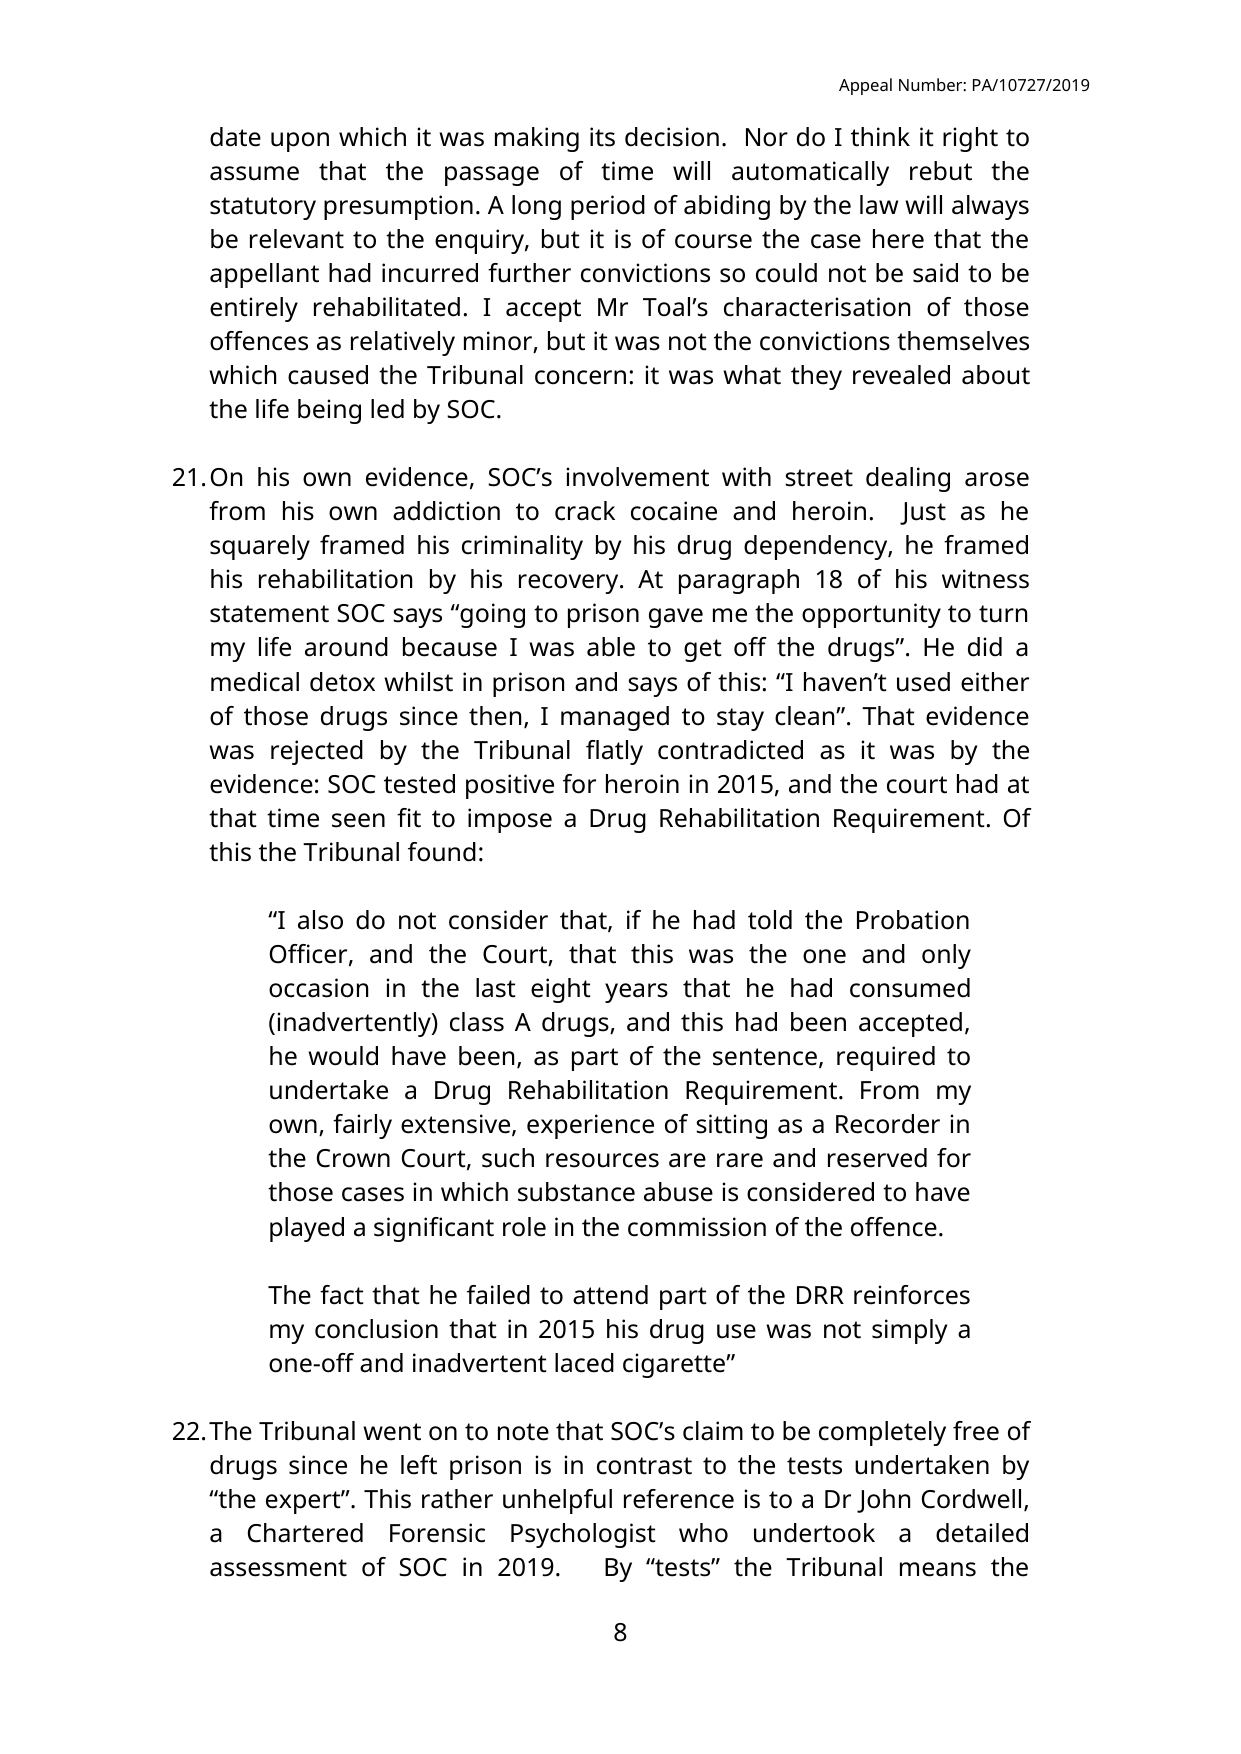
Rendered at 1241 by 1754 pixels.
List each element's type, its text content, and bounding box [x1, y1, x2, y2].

text The fact that he failed to attend part of the DRR reinforces my conclusion that in 2015 his drug use was not simply a one-off and inadvertent laced cigarette” [268, 1277, 972, 1379]
list On his own evidence, SOC’s involvement with street dealing arose from his own addiction to crack cocaine and heroin. Just as he squarely framed his criminality by his drug dependency, he framed his rehabilitation by his recovery. At paragraph 18 of his witness statement SOC says “going to prison gave me the opportunity to turn my life around because I was able to get off the drugs”. He did a medical detox whilst in prison and says of this: “I haven’t used either of those drugs since then, I managed to stay clean”. That evidence was rejected by the Tribunal flatly contradicted as it was by the evidence: SOC tested positive for heroin in 2015, and the court had at that time seen fit to impose a Drug Rehabilitation Requirement. Of this the Tribunal found: [172, 460, 1031, 868]
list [172, 1413, 1031, 1584]
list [172, 119, 1031, 426]
text “I also do not consider that, if he had told the Probation Officer, and the Court, that this was the one and only occasion in the last eight years that he had consumed (inadvertently) class A drugs, and this had been accepted, he would have been, as part of the sentence, required to undertake a Drug Rehabilitation Requirement. From my own, fairly extensive, experience of sitting as a Recorder in the Crown Court, such resources are rare and reserved for those cases in which substance abuse is considered to have played a significant role in the commission of the offence. [268, 903, 972, 1243]
